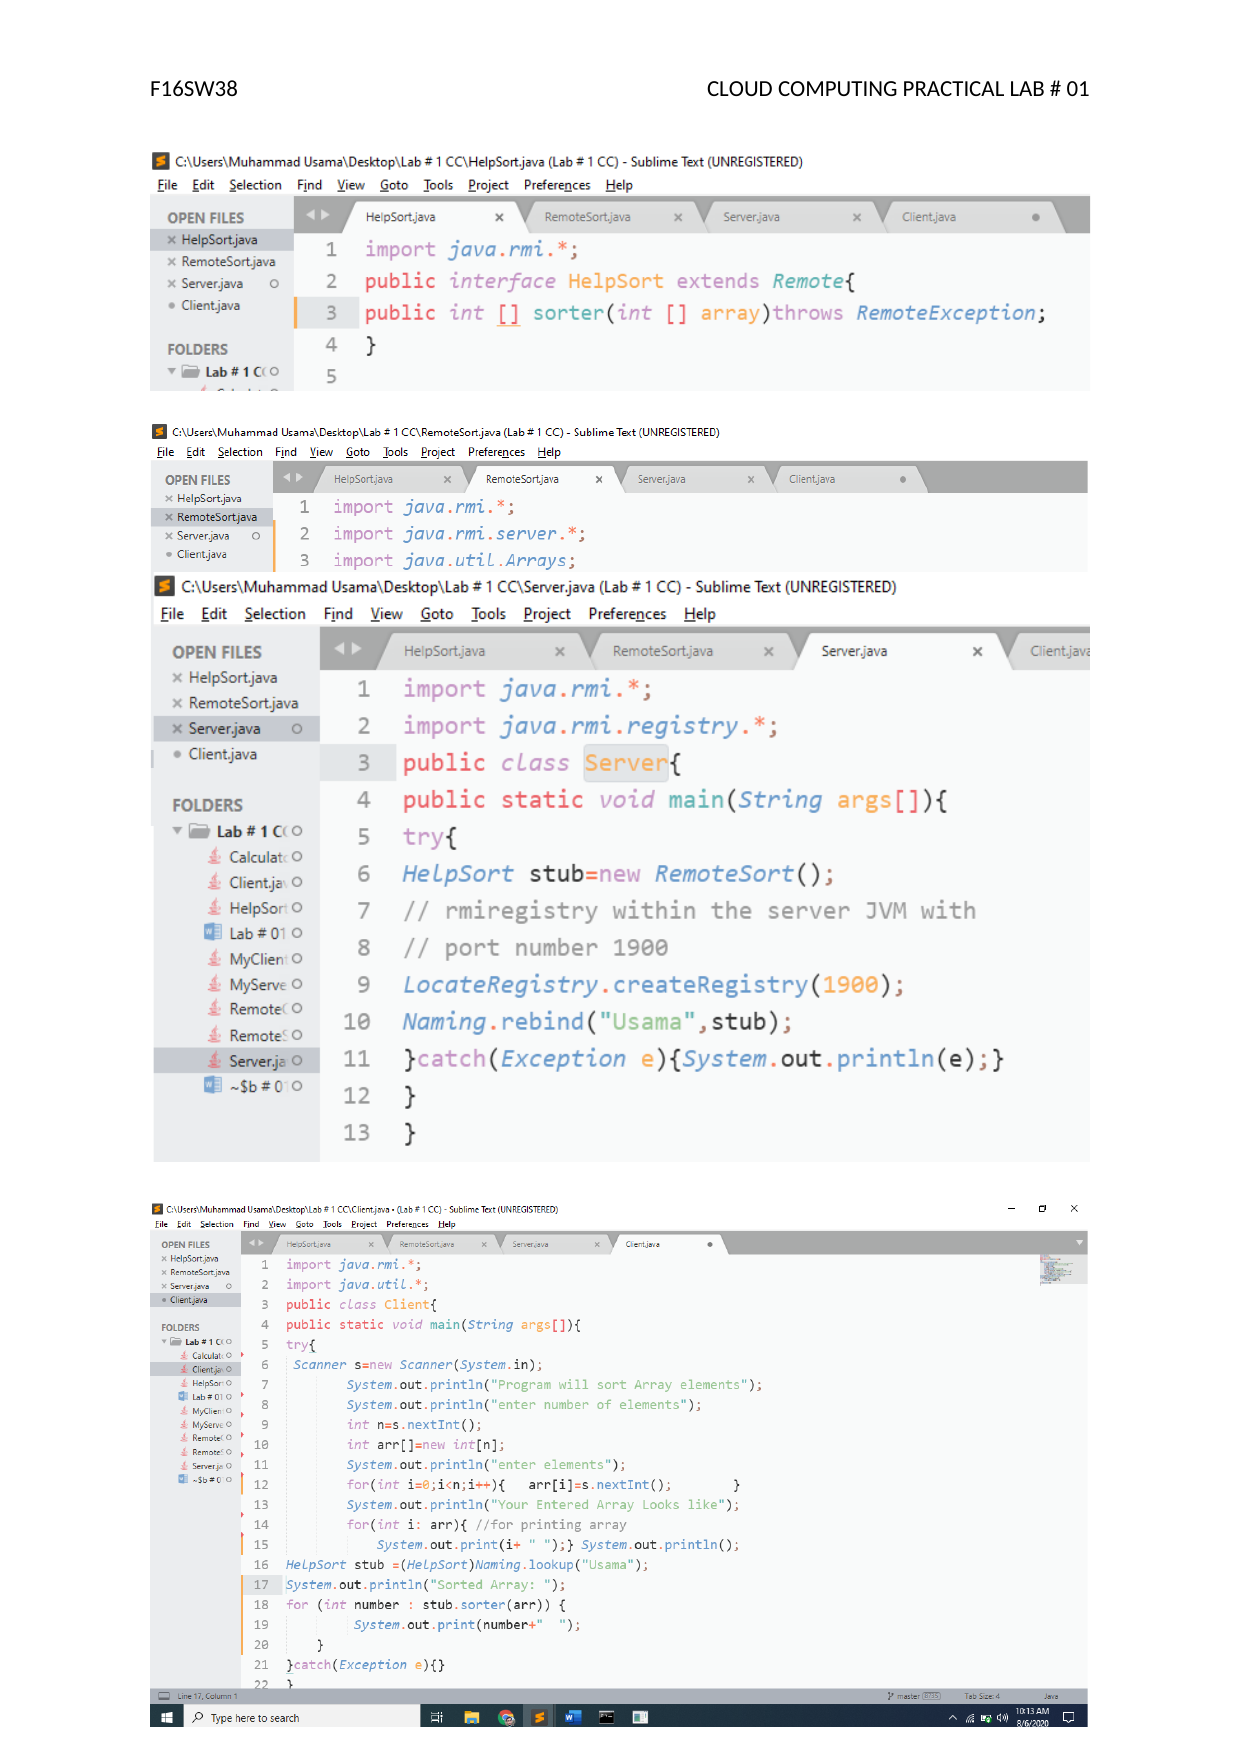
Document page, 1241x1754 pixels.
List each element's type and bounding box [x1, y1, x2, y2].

picture [150, 150, 1091, 391]
picture [150, 1201, 1087, 1727]
picture [150, 421, 1089, 1160]
